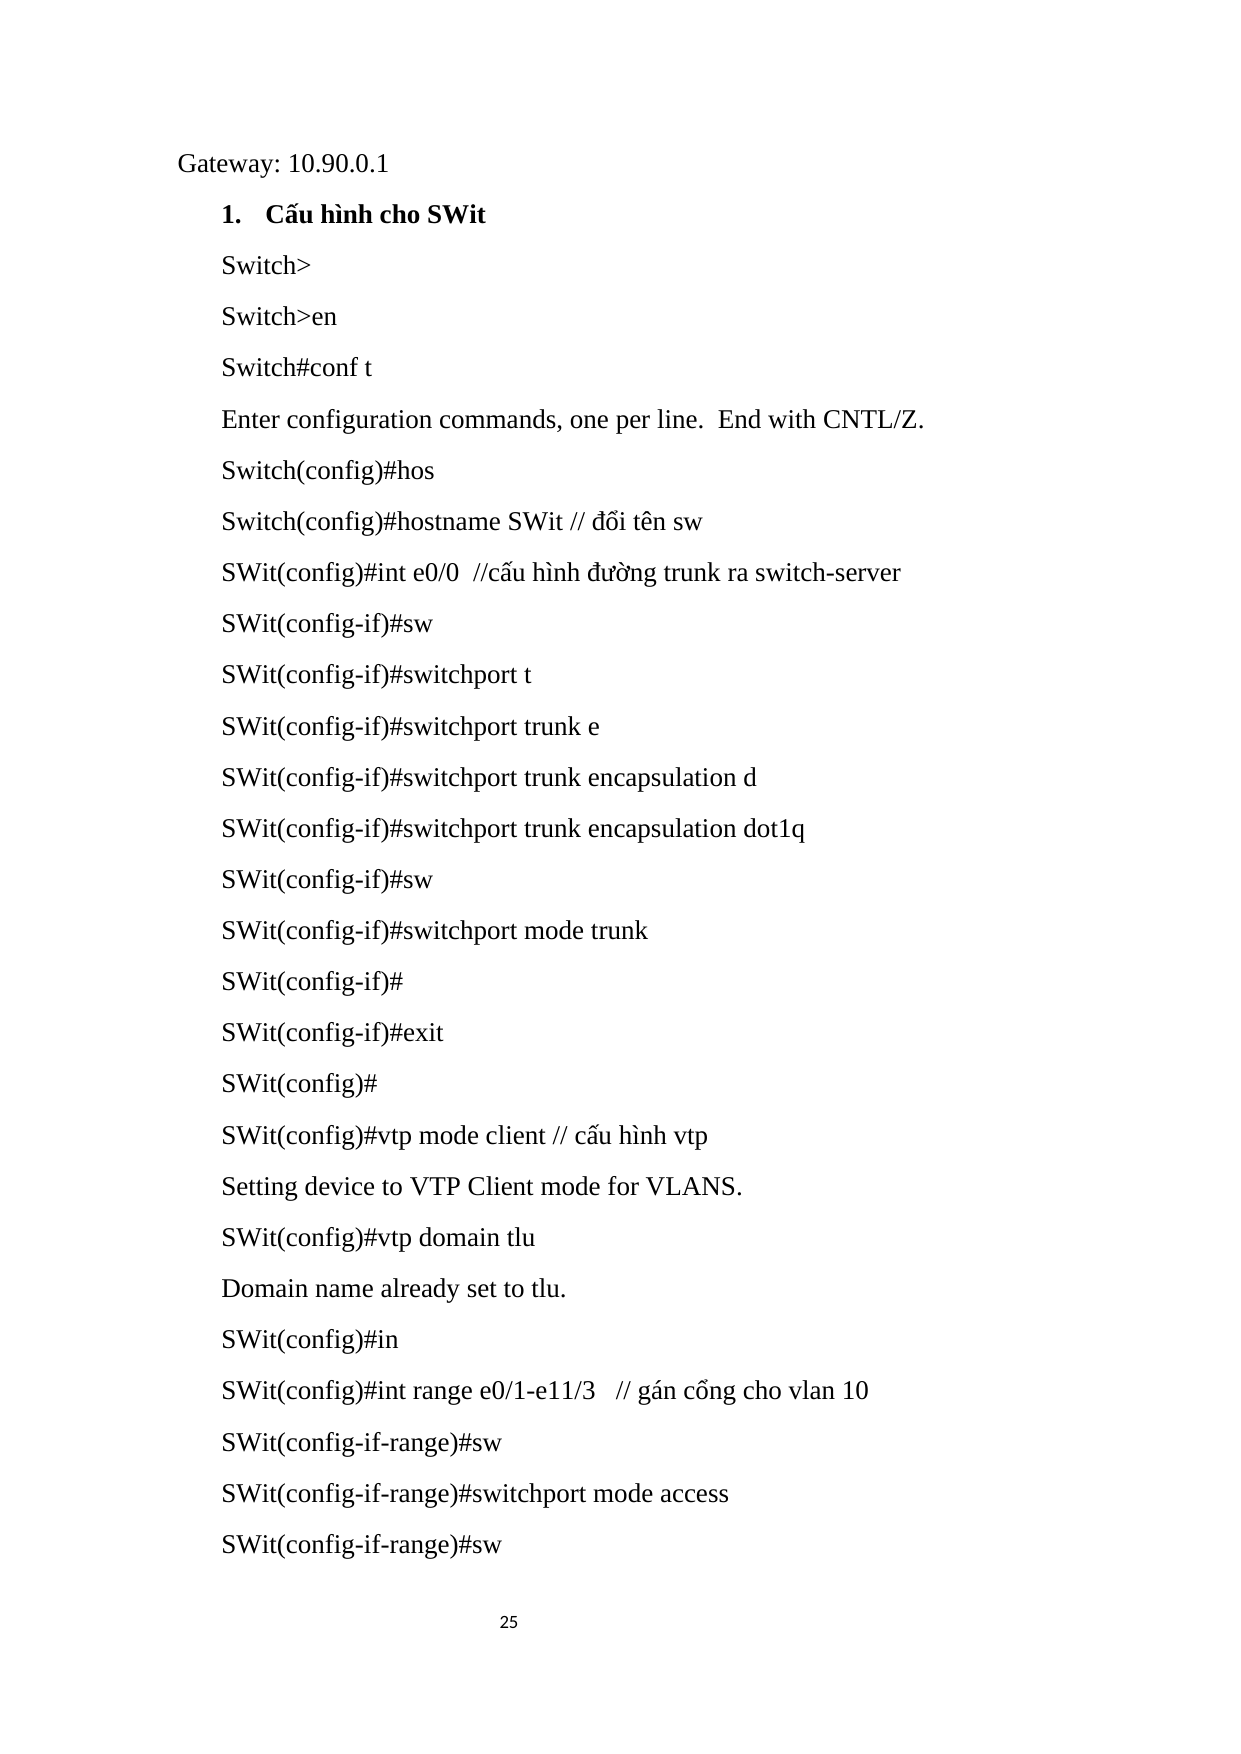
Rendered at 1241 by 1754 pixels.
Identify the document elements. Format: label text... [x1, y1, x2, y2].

list Switch#conf t [221, 352, 1122, 383]
list SWit(config-if)#sw [221, 863, 1122, 894]
list SWit(config-if)# [221, 965, 1122, 996]
list SWit(config-if)#switchport t [221, 658, 1122, 689]
list SWit(config-if)#exit [221, 1016, 1122, 1048]
list Setting device to VTP Client mode for VLANS. [221, 1170, 1122, 1201]
list SWit(config-if-range)#sw [221, 1528, 1122, 1559]
list Domain name already set to tlu. [221, 1272, 1122, 1303]
list SWit(config)#int range e0/1-e11/3 // gán cổng cho vlan 10 [221, 1374, 1122, 1406]
list SWit(config-if)#sw [221, 607, 1122, 638]
list SWit(config-if-range)#sw [221, 1426, 1122, 1457]
list SWit(config-if)#switchport mode trunk [221, 914, 1122, 945]
list SWit(config)#in [221, 1323, 1122, 1354]
list SWit(config-if)#switchport trunk e [221, 709, 1122, 741]
list Switch(config)#hos [221, 454, 1122, 485]
list SWit(config-if)#switchport trunk encapsulation d [221, 761, 1122, 792]
list Enter configuration commands, one per line. End with CNTL/Z. [221, 403, 1122, 434]
list SWit(config)#int e0/0 //cấu hình đường trunk ra switch-server [221, 556, 1122, 587]
list SWit(config)#vtp domain tlu [221, 1221, 1122, 1252]
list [221, 1477, 1122, 1508]
list SWit(config)#vtp mode client // cấu hình vtp [221, 1119, 1122, 1150]
list Switch(config)#hostname SWit // đổi tên sw [221, 505, 1122, 536]
list SWit(config)# [221, 1068, 1122, 1099]
list Switch>en [221, 300, 1122, 332]
list Switch> [221, 249, 1122, 280]
list Cấu hình cho SWit [221, 198, 1122, 229]
list SWit(config-if)#switchport trunk encapsulation dot1q [221, 812, 1122, 843]
text Gateway: 10.90.0.1 [177, 147, 1122, 178]
